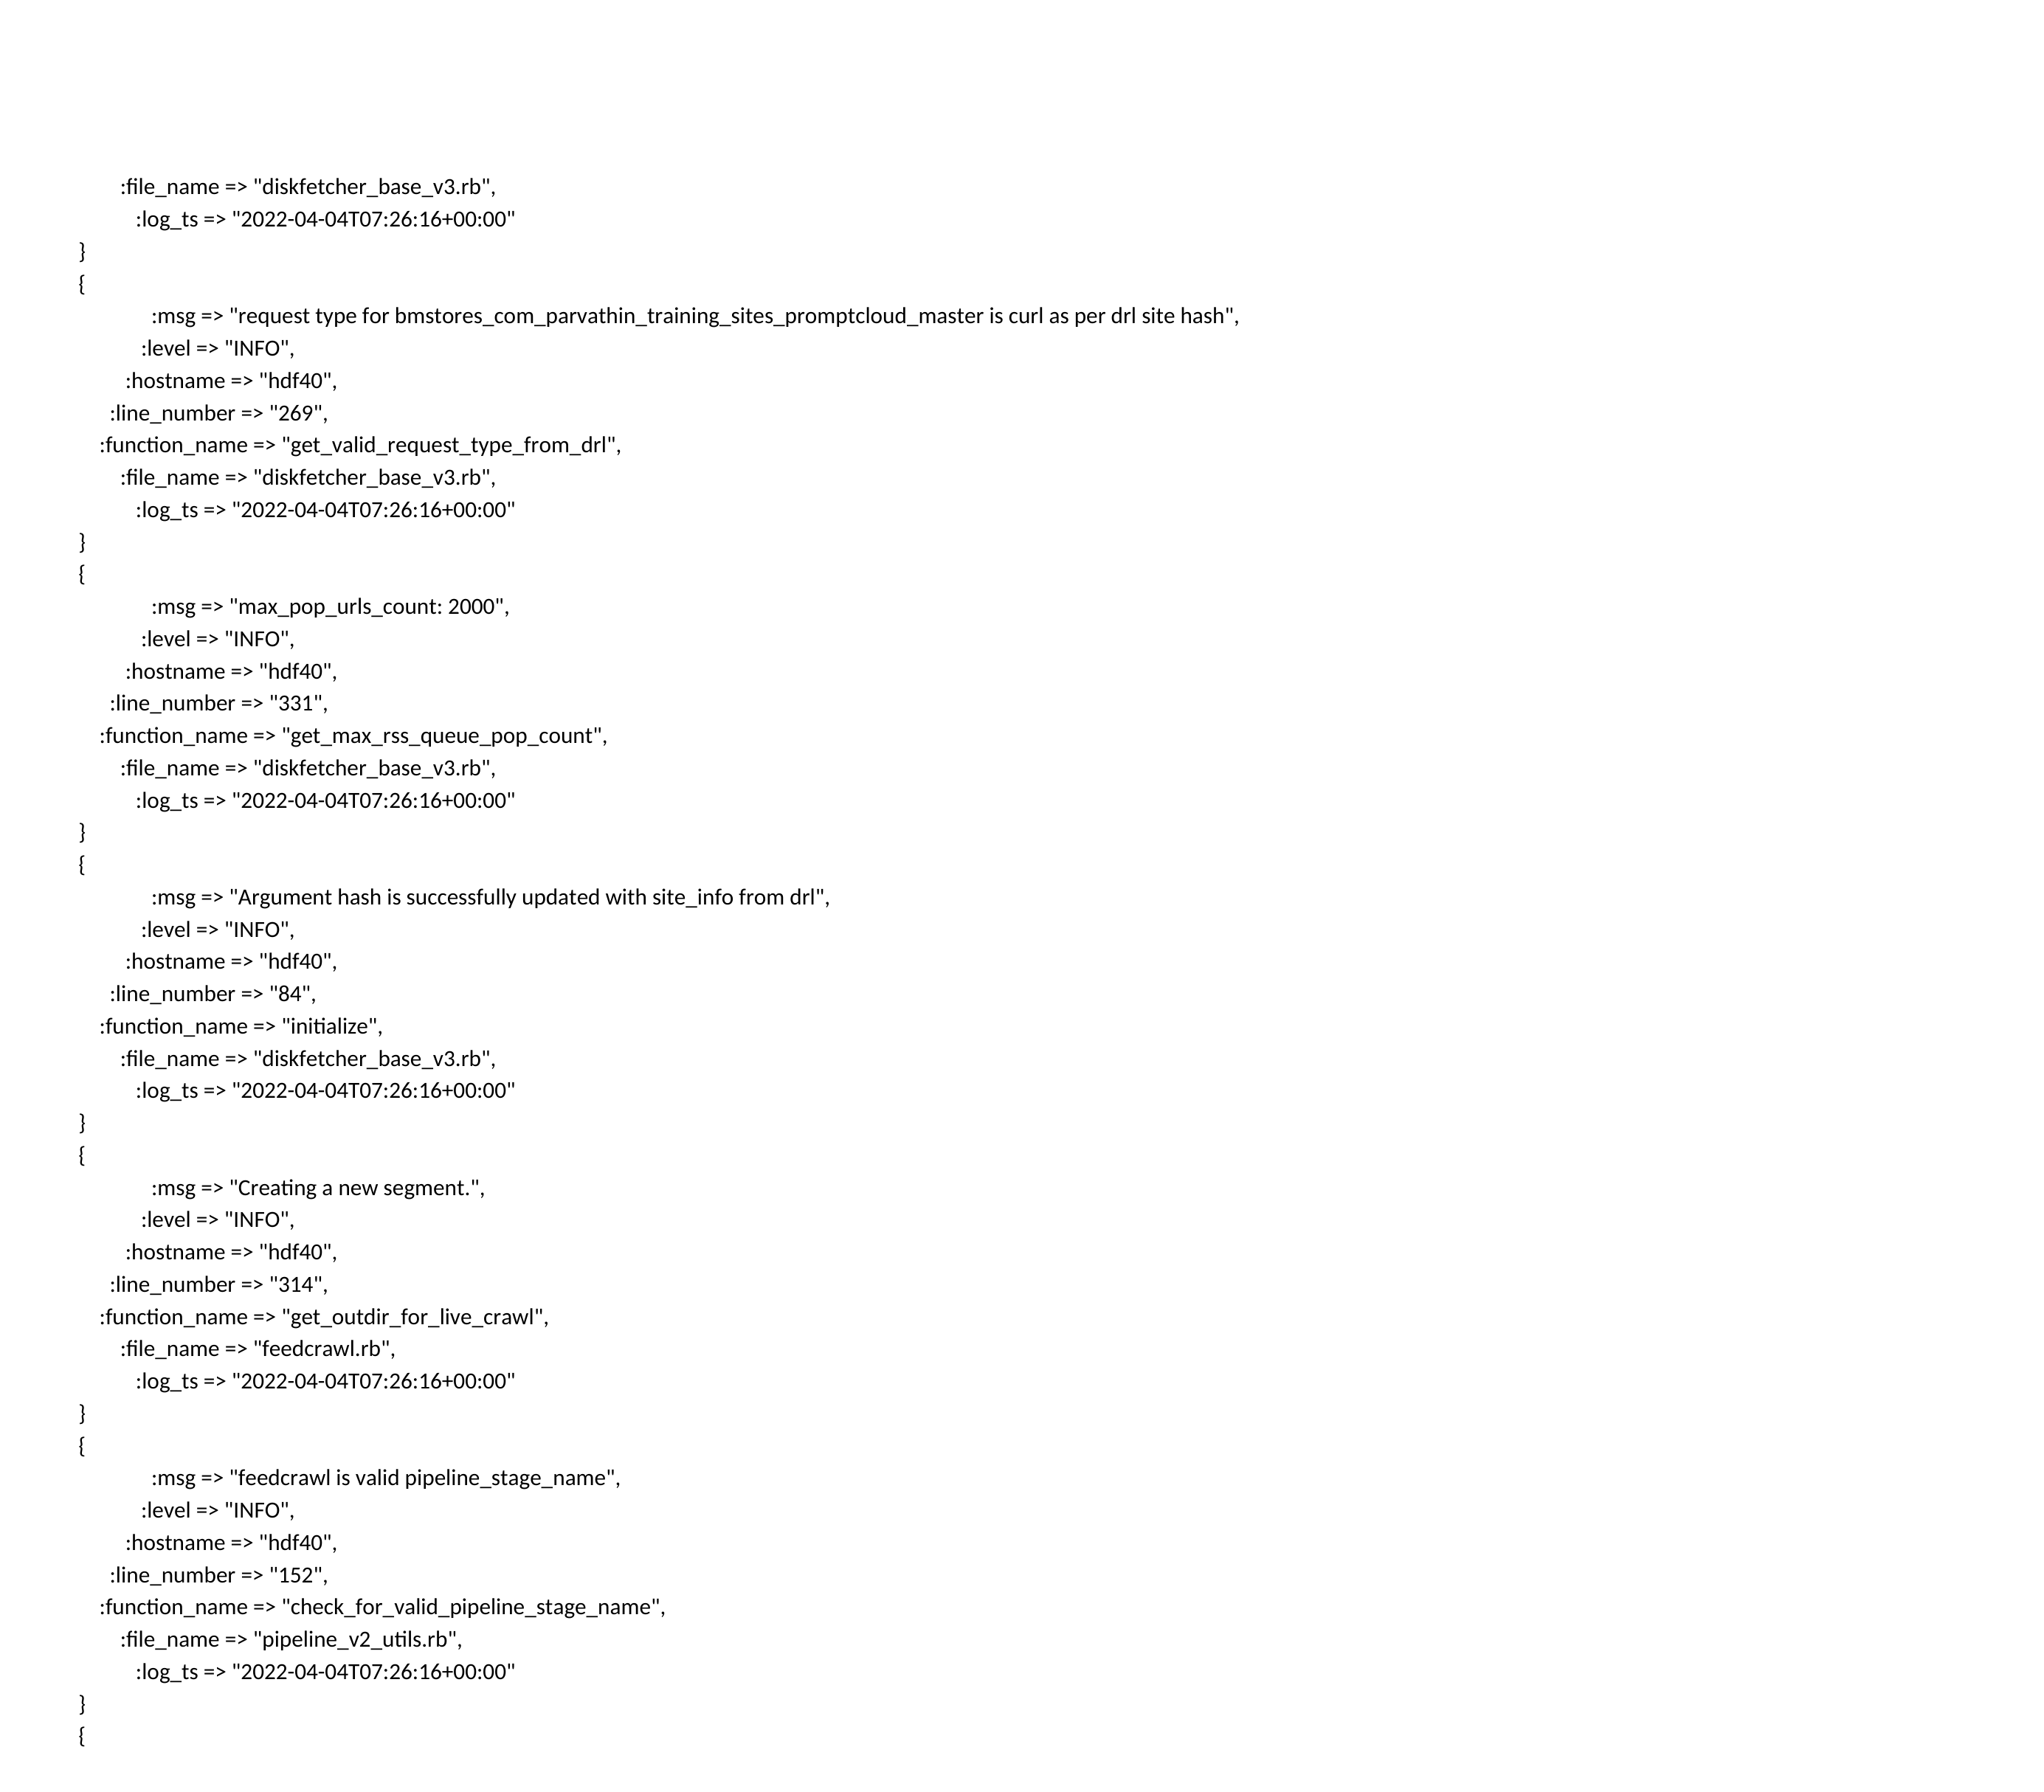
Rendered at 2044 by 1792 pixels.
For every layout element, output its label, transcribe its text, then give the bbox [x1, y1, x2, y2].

text :function_name => "get_valid_request_type_from_drl", [78, 430, 1992, 458]
text { [78, 850, 1992, 878]
text :hostname => "hdf40", [78, 947, 1992, 975]
text :hostname => "hdf40", [78, 1237, 1992, 1265]
text { [78, 559, 1992, 587]
text :log_ts => "2022-04-04T07:26:16+00:00" [78, 495, 1992, 523]
text :line_number => "331", [78, 688, 1992, 716]
text } [78, 817, 1992, 845]
text } [78, 1399, 1992, 1427]
text :log_ts => "2022-04-04T07:26:16+00:00" [78, 785, 1992, 814]
text :function_name => "check_for_valid_pipeline_stage_name", [78, 1592, 1992, 1620]
text } [78, 527, 1992, 556]
text :line_number => "84", [78, 979, 1992, 1007]
text :log_ts => "2022-04-04T07:26:16+00:00" [78, 204, 1992, 232]
text } [78, 1689, 1992, 1717]
text :msg => "Creating a new segment.", [78, 1172, 1992, 1201]
text :file_name => "diskfetcher_base_v3.rb", [78, 1043, 1992, 1072]
text :file_name => "feedcrawl.rb", [78, 1334, 1992, 1362]
text :msg => "max_pop_urls_count: 2000", [78, 592, 1992, 620]
text :file_name => "pipeline_v2_utils.rb", [78, 1625, 1992, 1653]
text } [78, 237, 1992, 265]
text } [78, 1108, 1992, 1136]
text :level => "INFO", [78, 333, 1992, 361]
text :line_number => "314", [78, 1270, 1992, 1298]
text { [78, 1431, 1992, 1459]
text :file_name => "diskfetcher_base_v3.rb", [78, 172, 1992, 200]
text :function_name => "initialize", [78, 1011, 1992, 1039]
text :hostname => "hdf40", [78, 1528, 1992, 1556]
text { [78, 1721, 1992, 1749]
text :function_name => "get_outdir_for_live_crawl", [78, 1301, 1992, 1330]
text :log_ts => "2022-04-04T07:26:16+00:00" [78, 1657, 1992, 1685]
text :hostname => "hdf40", [78, 366, 1992, 394]
text :line_number => "152", [78, 1560, 1992, 1588]
text { [78, 1141, 1992, 1169]
text :hostname => "hdf40", [78, 656, 1992, 685]
text :log_ts => "2022-04-04T07:26:16+00:00" [78, 1076, 1992, 1104]
text :msg => "feedcrawl is valid pipeline_stage_name", [78, 1463, 1992, 1491]
text :function_name => "get_max_rss_queue_pop_count", [78, 721, 1992, 749]
text :file_name => "diskfetcher_base_v3.rb", [78, 753, 1992, 781]
text :line_number => "269", [78, 398, 1992, 426]
text :file_name => "diskfetcher_base_v3.rb", [78, 463, 1992, 491]
text :level => "INFO", [78, 624, 1992, 652]
text { [78, 269, 1992, 297]
text :msg => "Argument hash is successfully updated with site_info from drl", [78, 882, 1992, 910]
text :msg => "request type for bmstores_com_parvathin_training_sites_promptcloud_master is curl as per drl site hash", [78, 301, 1992, 329]
text :log_ts => "2022-04-04T07:26:16+00:00" [78, 1366, 1992, 1394]
text :level => "INFO", [78, 1495, 1992, 1523]
text :level => "INFO", [78, 1205, 1992, 1233]
text :level => "INFO", [78, 914, 1992, 943]
